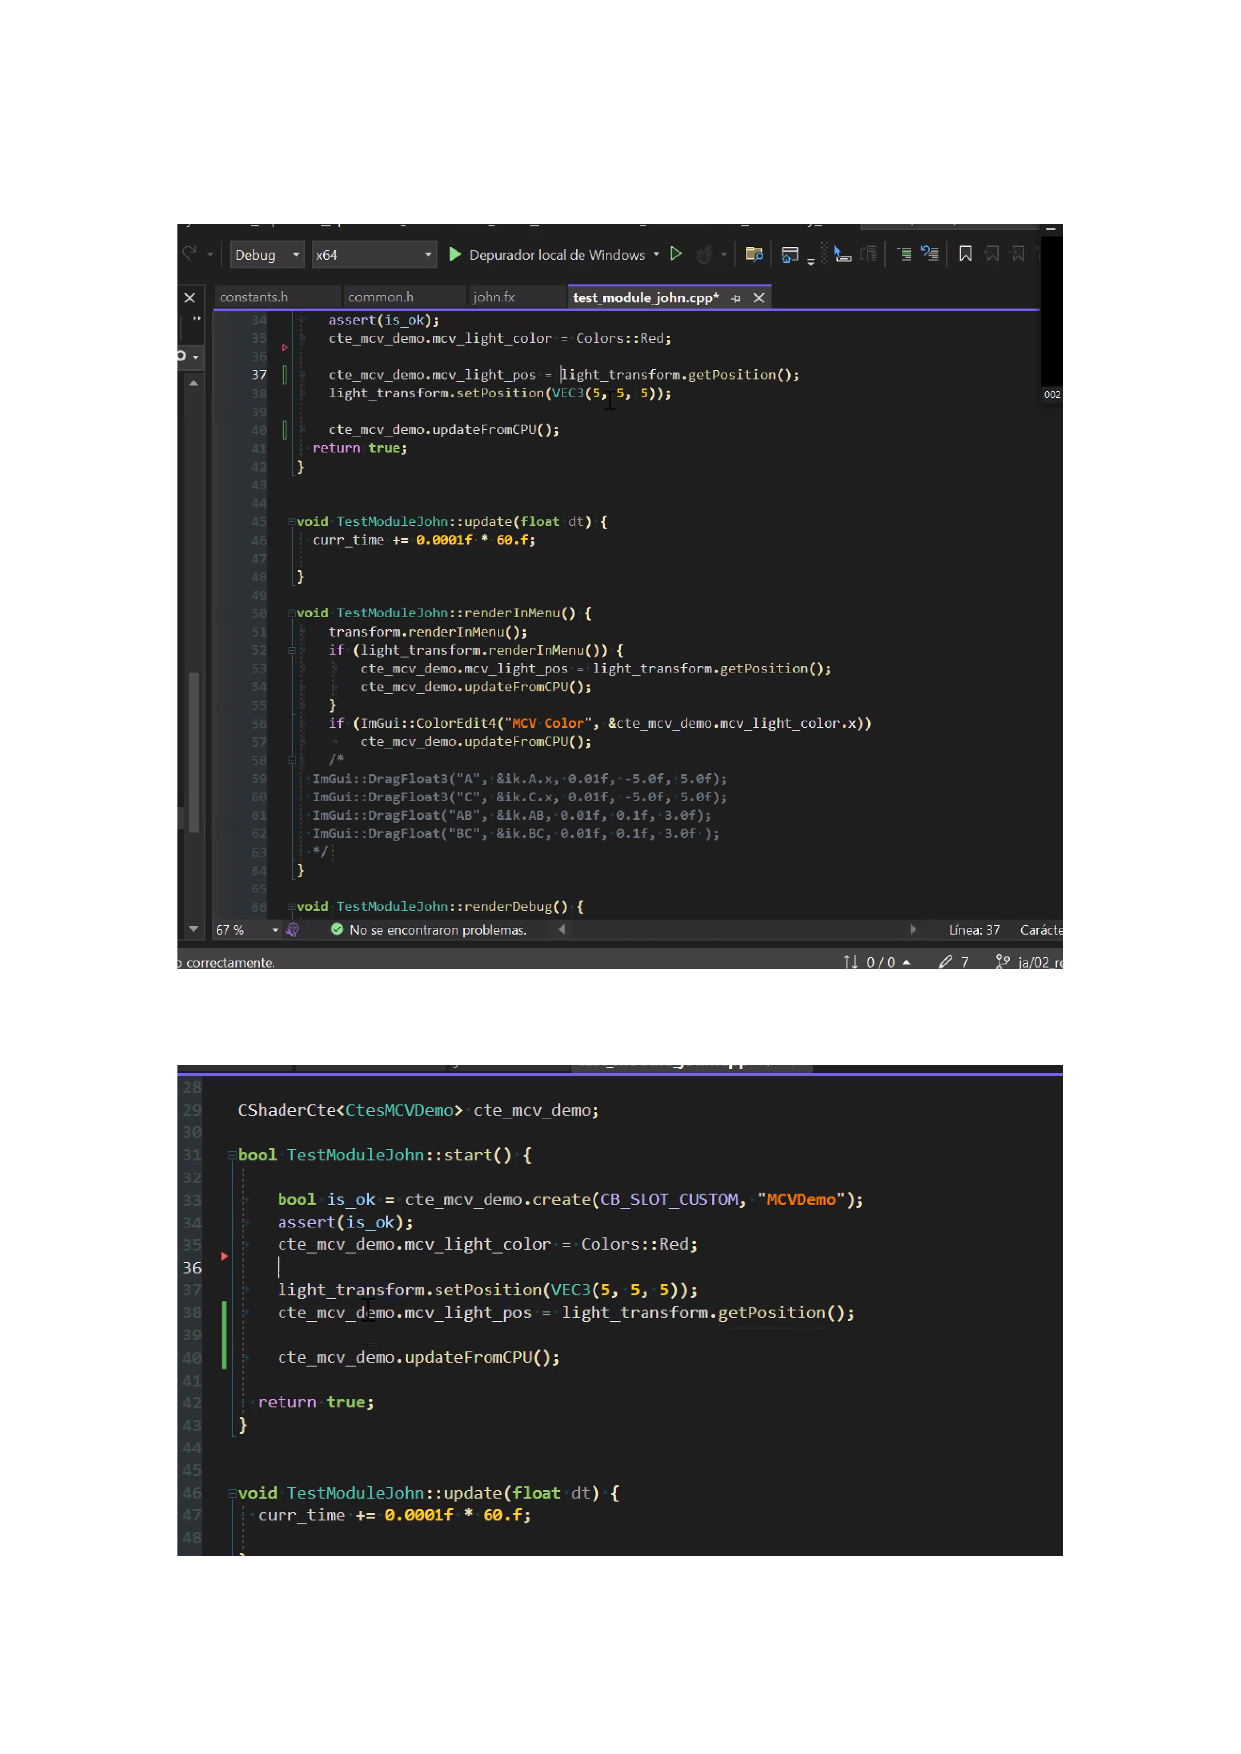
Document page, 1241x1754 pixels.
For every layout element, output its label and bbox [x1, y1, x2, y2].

picture [177, 1065, 1063, 1556]
picture [177, 224, 1063, 969]
